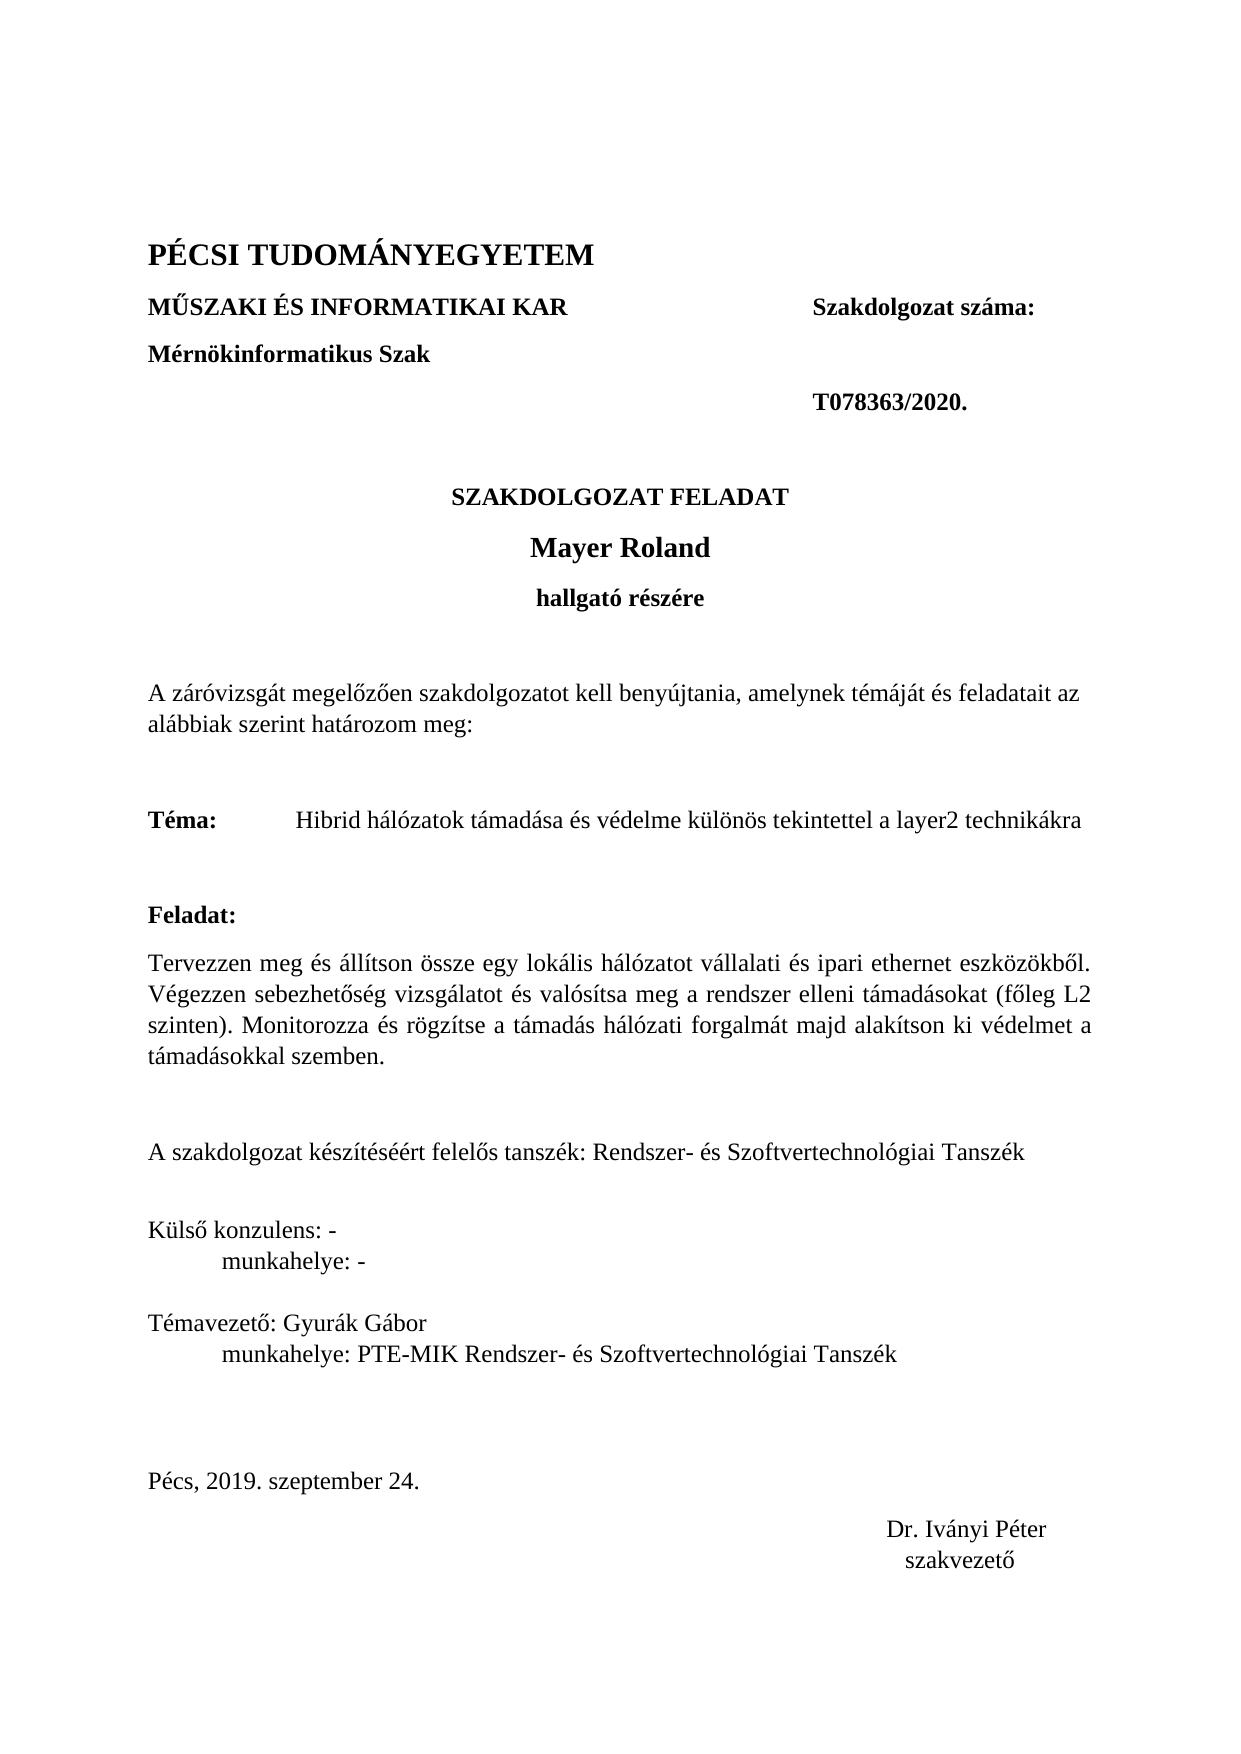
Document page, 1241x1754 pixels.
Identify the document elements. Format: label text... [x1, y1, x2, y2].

text T078363/2020. [904, 387, 1092, 416]
text A szakdolgozat készítéséért felelős tanszék: Rendszer- és Szoftvertechnológiai Tanszék [148, 1137, 1092, 1165]
text MŰSZAKI ÉS INFORMATIKAI KAR Szakdolgozat száma: [148, 292, 1092, 320]
text SZAKDOLGOZAT FELADAT [148, 482, 1092, 511]
text Dr. Iványi Péter [886, 1514, 1092, 1542]
text Tervezzen meg és állítson össze egy lokális hálózatot vállalati és ipari ethernet eszközökből. Végezzen sebezhetőség vizsgálatot és valósítsa meg a rendszer elleni támadásokat (főleg L2 szinten). Monitorozza és rögzítse a támadás hálózati forgalmát majd alakítson ki védelmet a támadásokkal szemben. [148, 948, 1092, 1070]
text Téma: Hibrid hálózatok támadása és védelme különös tekintettel a layer2 technikákra [148, 805, 1092, 834]
text Külső konzulens: - [148, 1215, 1092, 1244]
text Feladat: [148, 900, 1092, 929]
text Pécs, 2019. szeptember 24. [148, 1466, 1092, 1495]
text munkahelye: PTE-MIK Rendszer- és Szoftvertechnológiai Tanszék [148, 1339, 1092, 1368]
text szakvezető [886, 1545, 1092, 1573]
text hallgató részére [148, 583, 1092, 612]
text Mayer Roland [148, 530, 1092, 564]
text Mérnökinformatikus Szak [148, 339, 1092, 368]
text PÉCSI TUDOMÁNYEGYETEM [148, 236, 1092, 272]
text munkahelye: - [148, 1246, 1092, 1275]
text A záróvizsgát megelőzően szakdolgozatot kell benyújtania, amelynek témáját és feladatait az alábbiak szerint határozom meg: [148, 678, 1092, 738]
text Témavezető: Gyurák Gábor [148, 1308, 1092, 1337]
